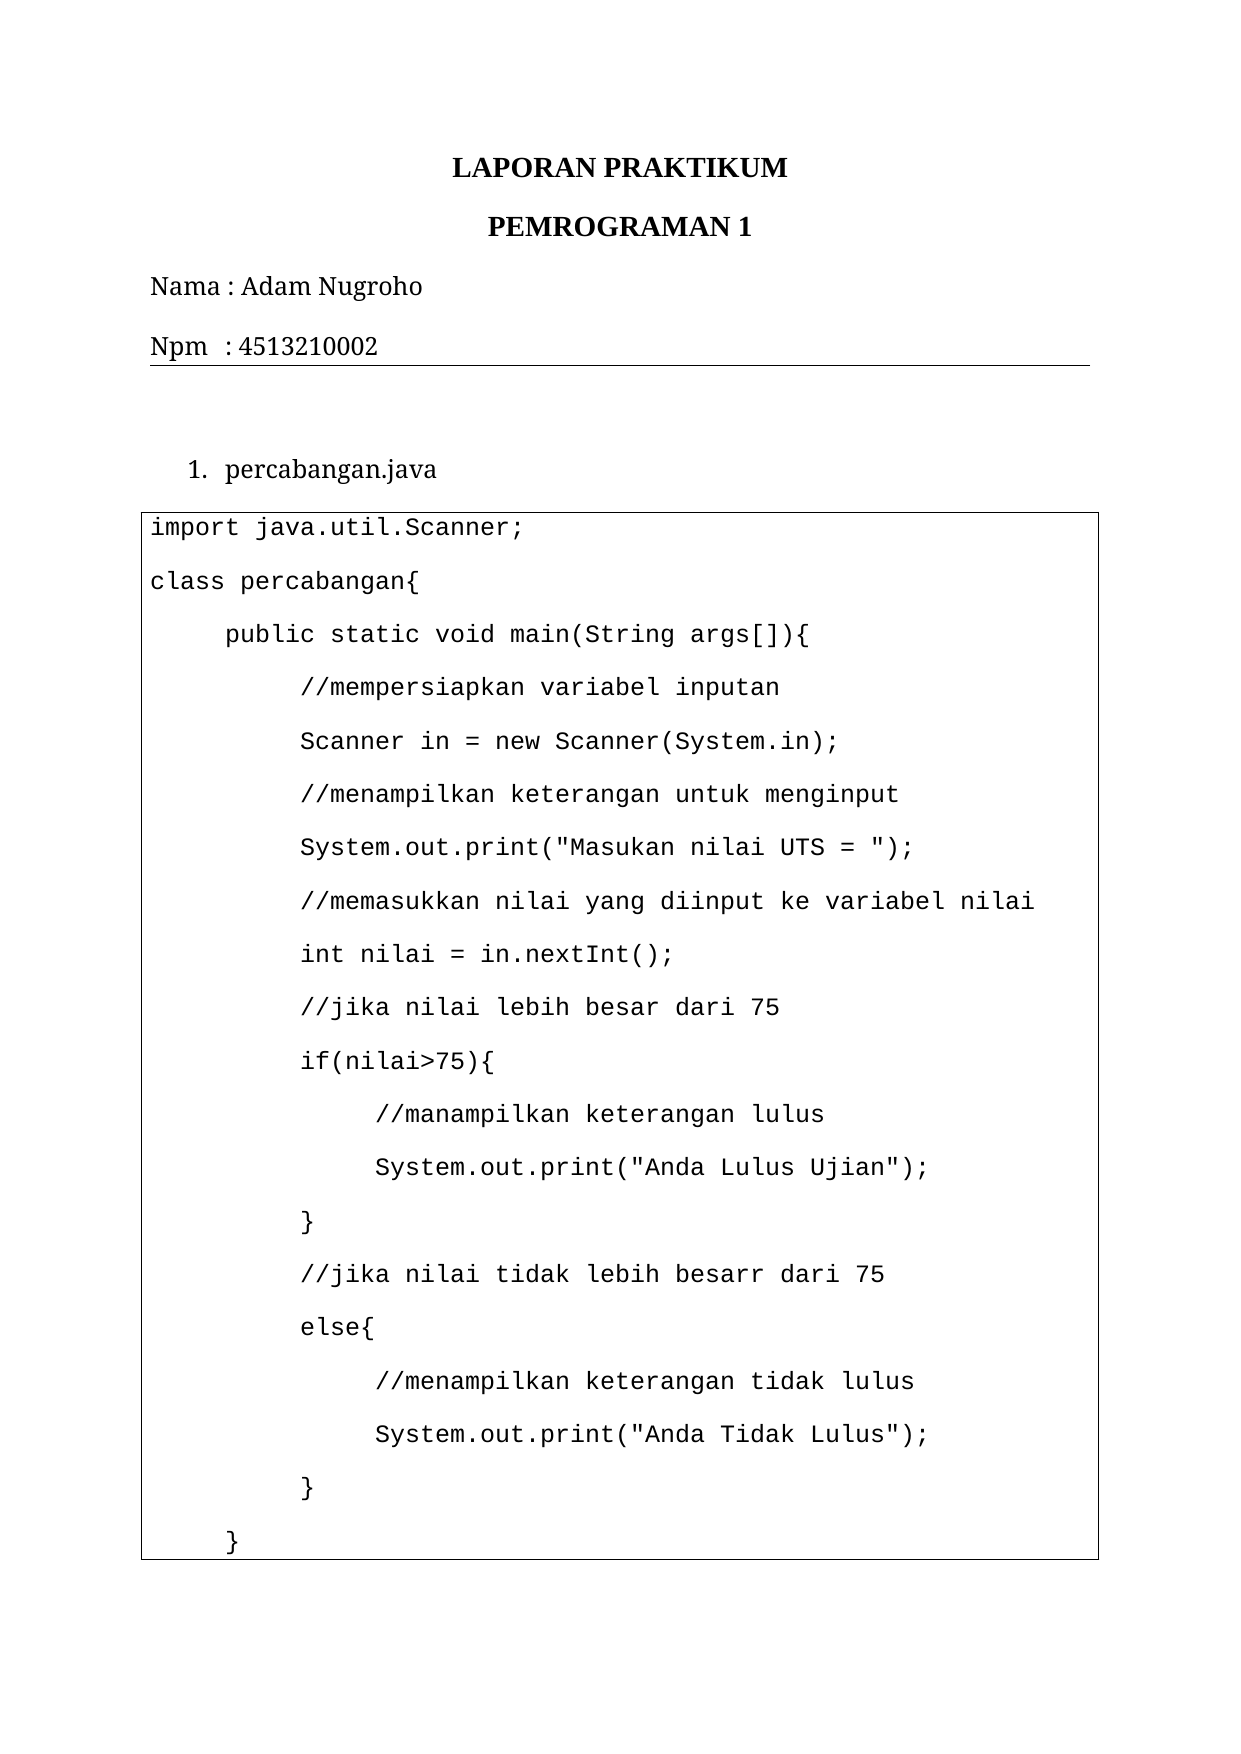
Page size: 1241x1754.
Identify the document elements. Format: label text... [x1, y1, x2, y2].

text Nama : Adam Nugroho [150, 269, 1090, 303]
text //memasukkan nilai yang diinput ke variabel nilai [142, 885, 1098, 917]
text LAPORAN PRAKTIKUM [150, 150, 1090, 183]
text //manampilkan keterangan lulus [142, 1098, 1098, 1130]
text import java.util.Scanner; [142, 513, 1098, 543]
text //mempersiapkan variabel inputan [142, 672, 1098, 703]
list percabangan.java [187, 452, 1090, 486]
text if(nilai>75){ [142, 1045, 1098, 1077]
text Npm : 4513210002 [150, 329, 1090, 365]
text public static void main(String args[]){ [142, 618, 1098, 650]
text } [142, 1525, 1098, 1559]
text System.out.print("Masukan nilai UTS = "); [142, 832, 1098, 863]
text //jika nilai tidak lebih besarr dari 75 [142, 1258, 1098, 1290]
text PEMROGRAMAN 1 [150, 209, 1090, 243]
text } [142, 1472, 1098, 1503]
text Scanner in = new Scanner(System.in); [142, 725, 1098, 757]
text //jika nilai lebih besar dari 75 [142, 992, 1098, 1023]
text } [142, 1205, 1098, 1237]
text else{ [142, 1312, 1098, 1343]
text //menampilkan keterangan tidak lulus [142, 1365, 1098, 1397]
text class percabangan{ [142, 565, 1098, 597]
text //menampilkan keterangan untuk menginput [142, 778, 1098, 810]
text System.out.print("Anda Tidak Lulus"); [142, 1418, 1098, 1450]
text System.out.print("Anda Lulus Ujian"); [142, 1152, 1098, 1183]
text int nilai = in.nextInt(); [142, 938, 1098, 970]
